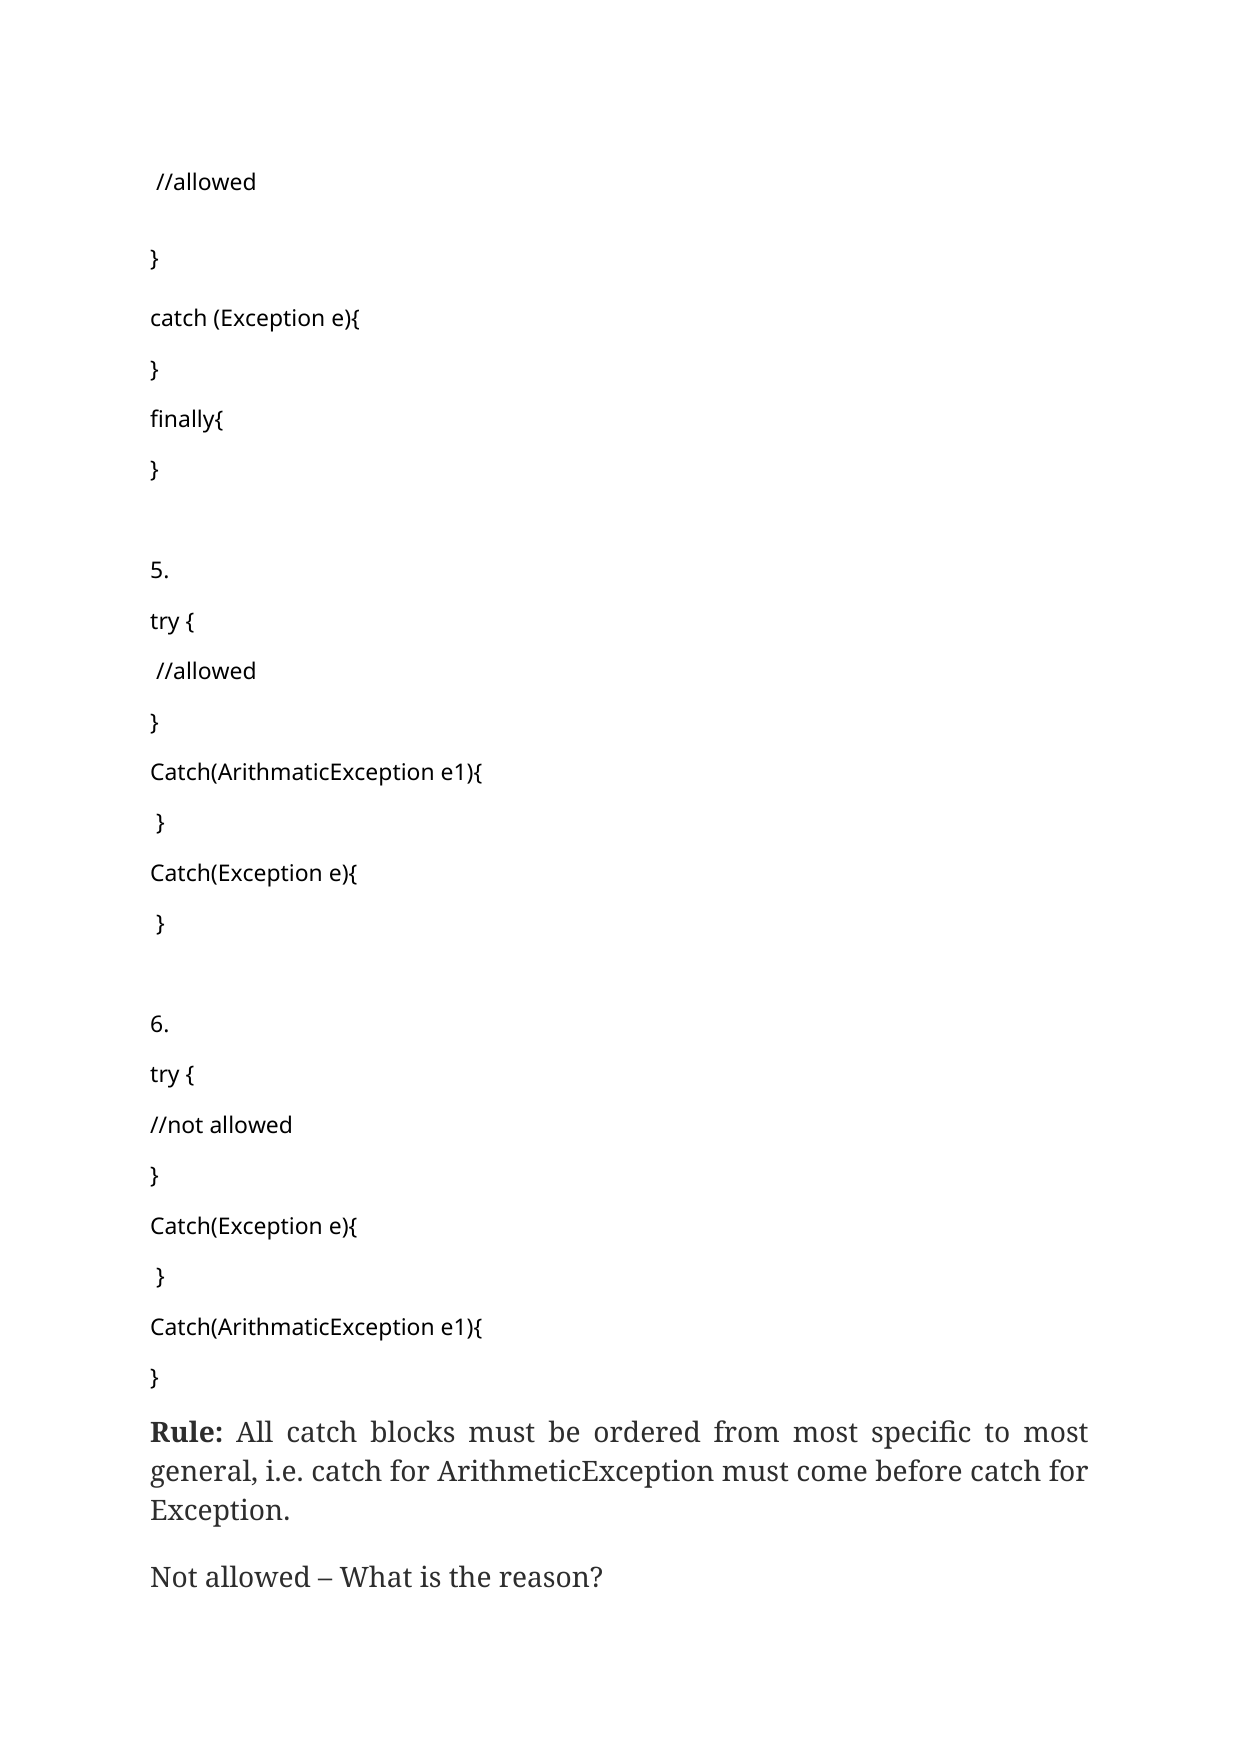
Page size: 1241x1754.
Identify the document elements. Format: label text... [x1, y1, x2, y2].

text 5. [150, 554, 1090, 585]
text } [150, 226, 1090, 273]
text //allowed [150, 655, 1090, 686]
text try { [150, 604, 1090, 636]
text Not allowed – What is the reason? [150, 1558, 1090, 1596]
text } [150, 1260, 1090, 1291]
text Rule: All catch blocks must be ordered from most specific to most general, i.e. catch for ArithmeticException must come before catch for Exception. [150, 1411, 1090, 1528]
text finally{ [150, 403, 1090, 434]
text } [150, 352, 1090, 384]
text } [150, 907, 1090, 938]
text } [150, 1159, 1090, 1190]
text } [150, 705, 1090, 737]
text Catch(Exception e){ [150, 857, 1090, 888]
text //not allowed [150, 1109, 1090, 1140]
text Catch(ArithmaticException e1){ [150, 756, 1090, 787]
text Catch(ArithmaticException e1){ [150, 1310, 1090, 1342]
text //allowed [150, 150, 1090, 197]
text catch (Exception e){ [150, 302, 1090, 333]
text } [150, 806, 1090, 837]
text 6. [150, 1008, 1090, 1039]
text } [150, 453, 1090, 484]
text } [150, 1361, 1090, 1392]
text try { [150, 1058, 1090, 1089]
text Catch(Exception e){ [150, 1209, 1090, 1241]
